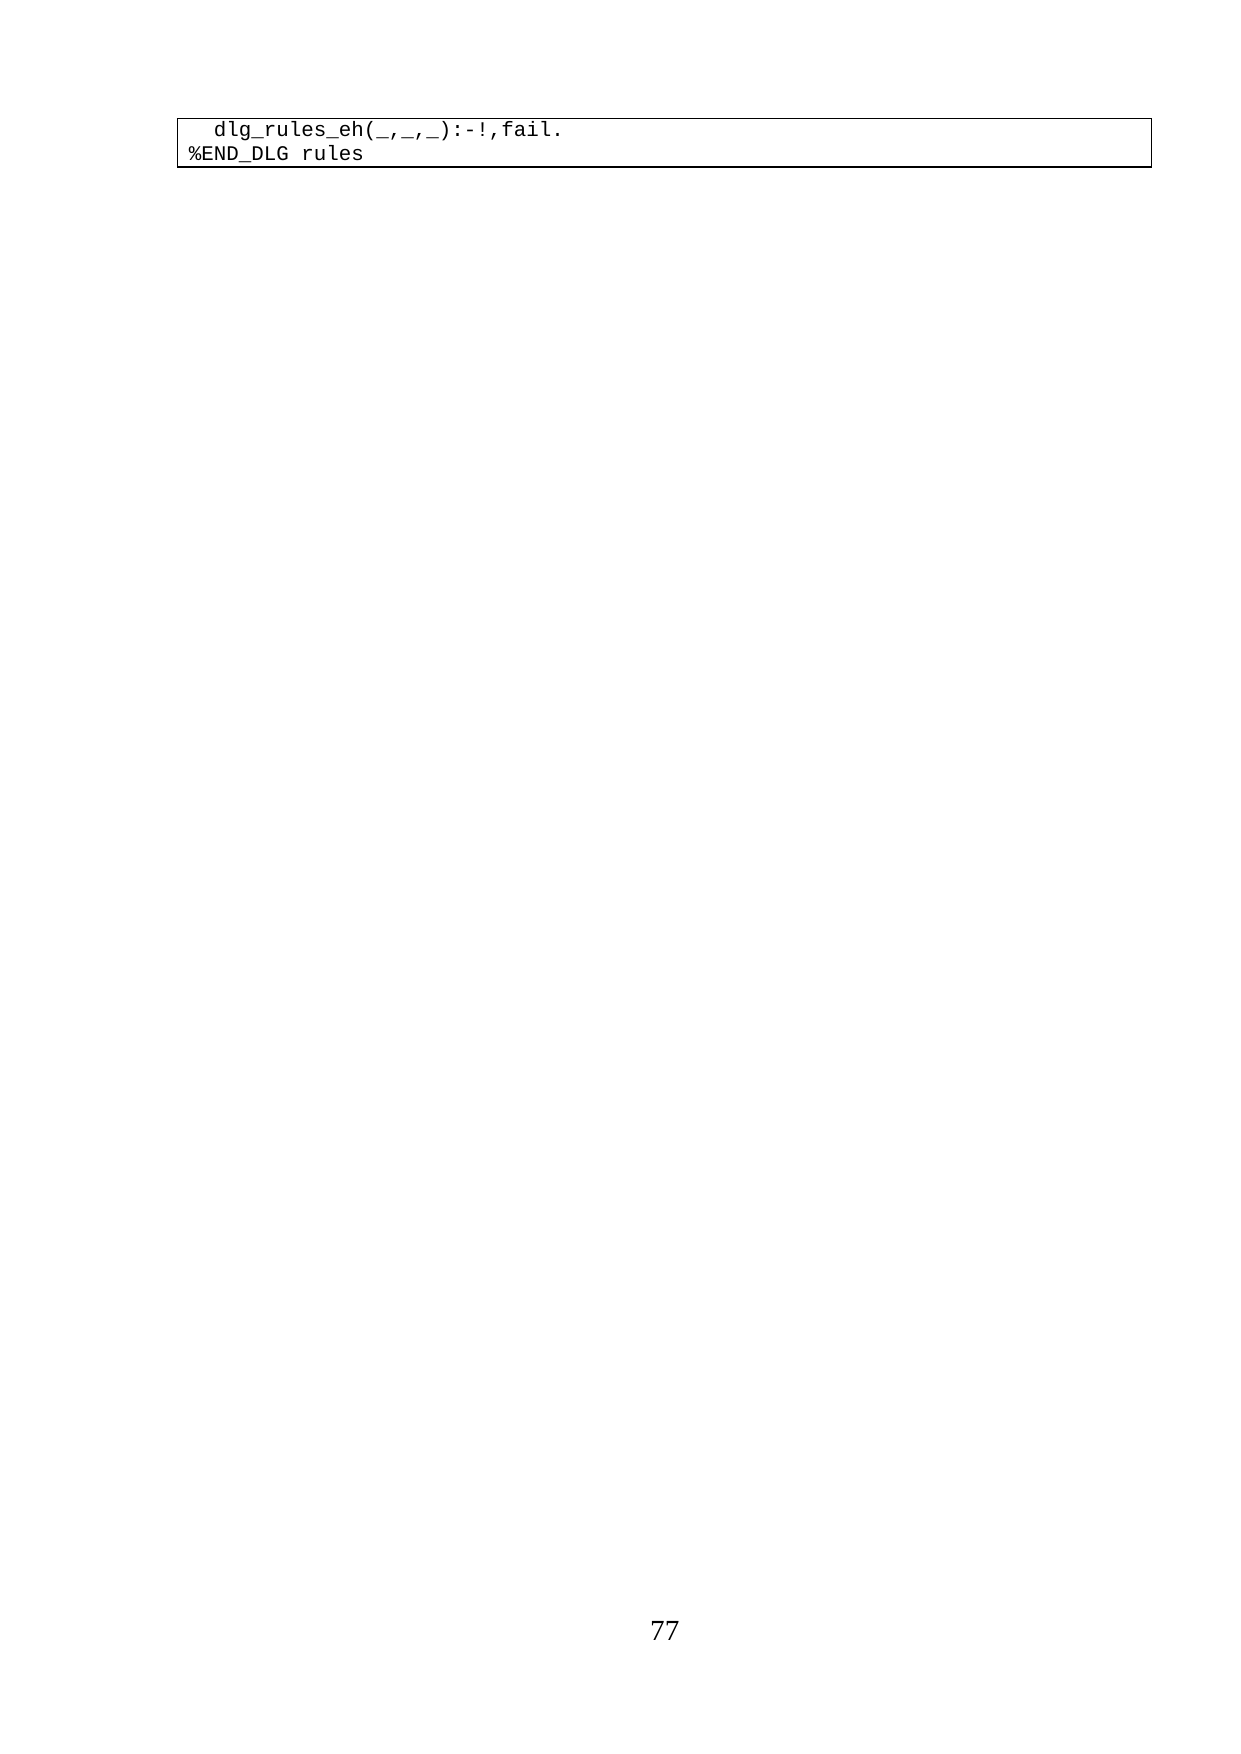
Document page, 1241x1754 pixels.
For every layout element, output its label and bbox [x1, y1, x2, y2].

table_header [178, 119, 1151, 166]
